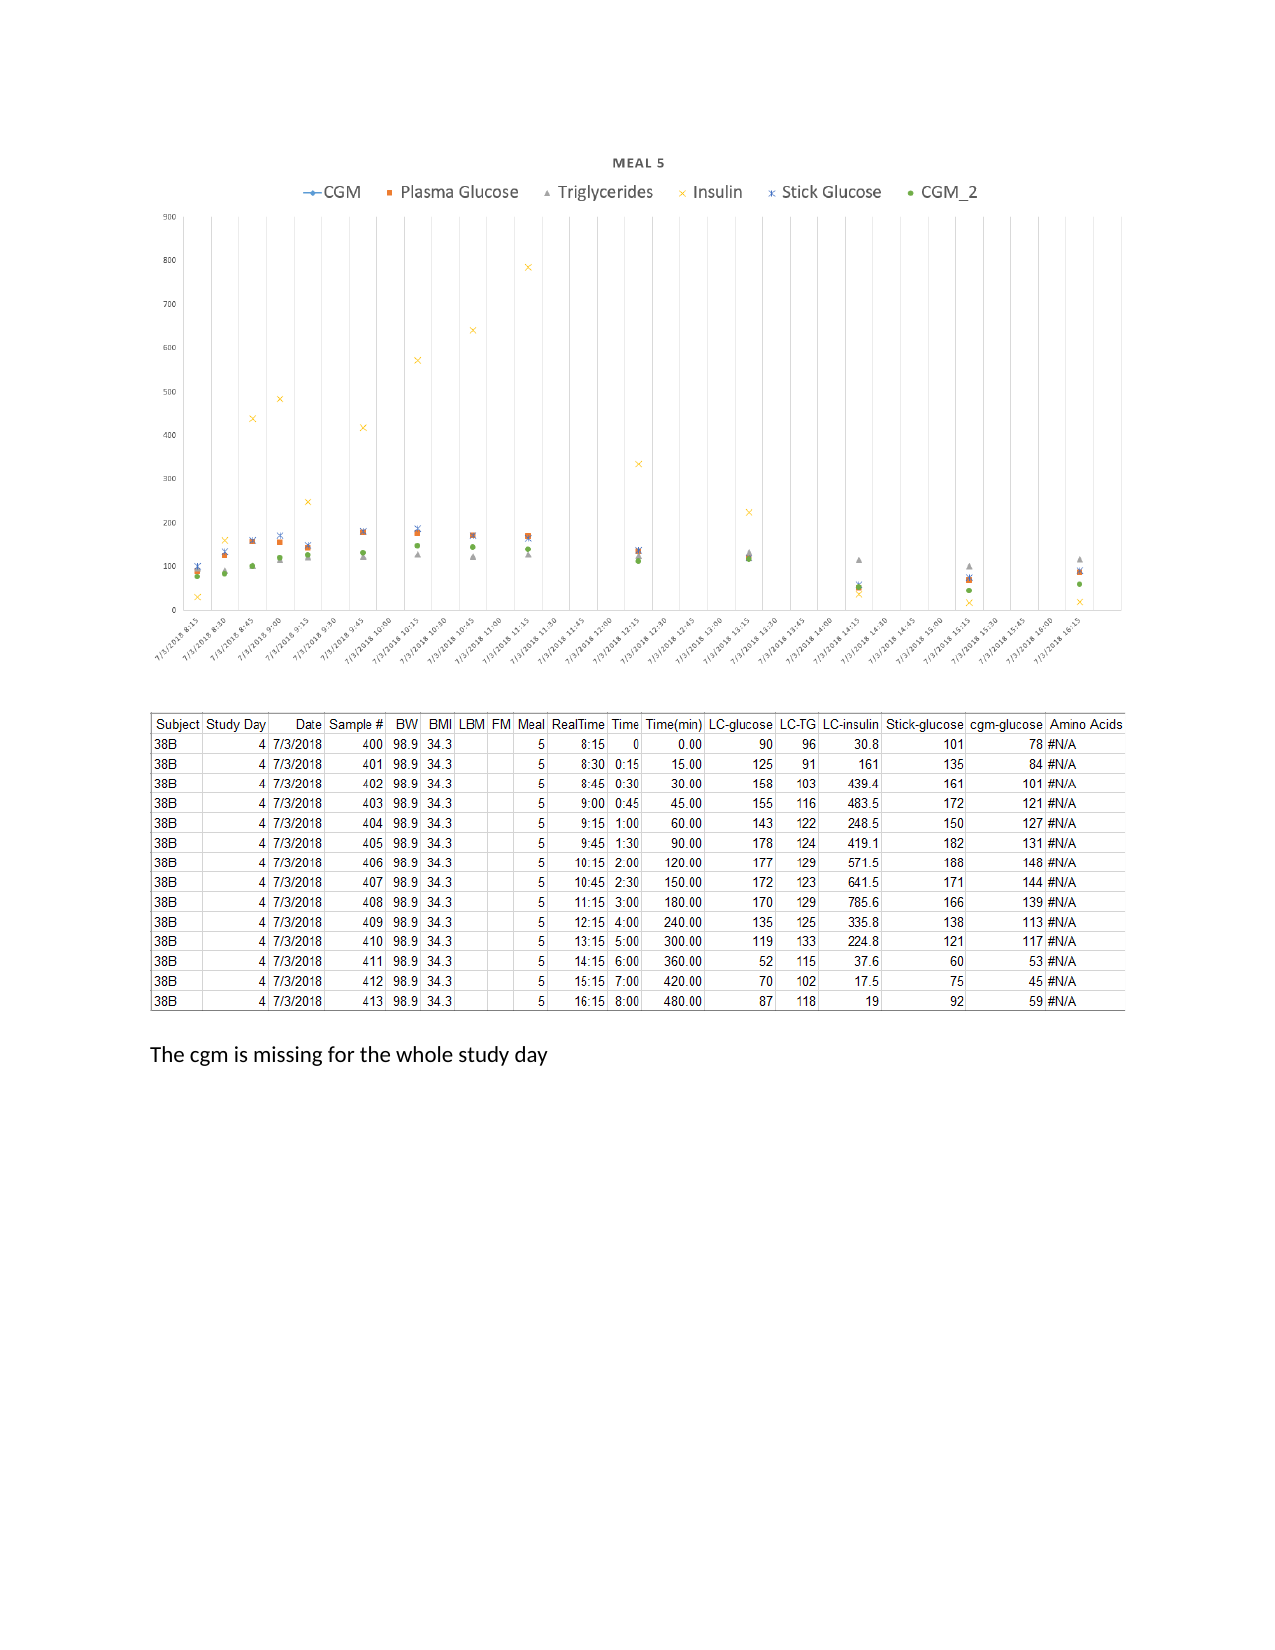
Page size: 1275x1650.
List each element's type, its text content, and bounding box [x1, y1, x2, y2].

picture [150, 150, 1125, 670]
text The cgm is missing for the whole study day [150, 1041, 1125, 1069]
picture [150, 712, 1125, 1011]
